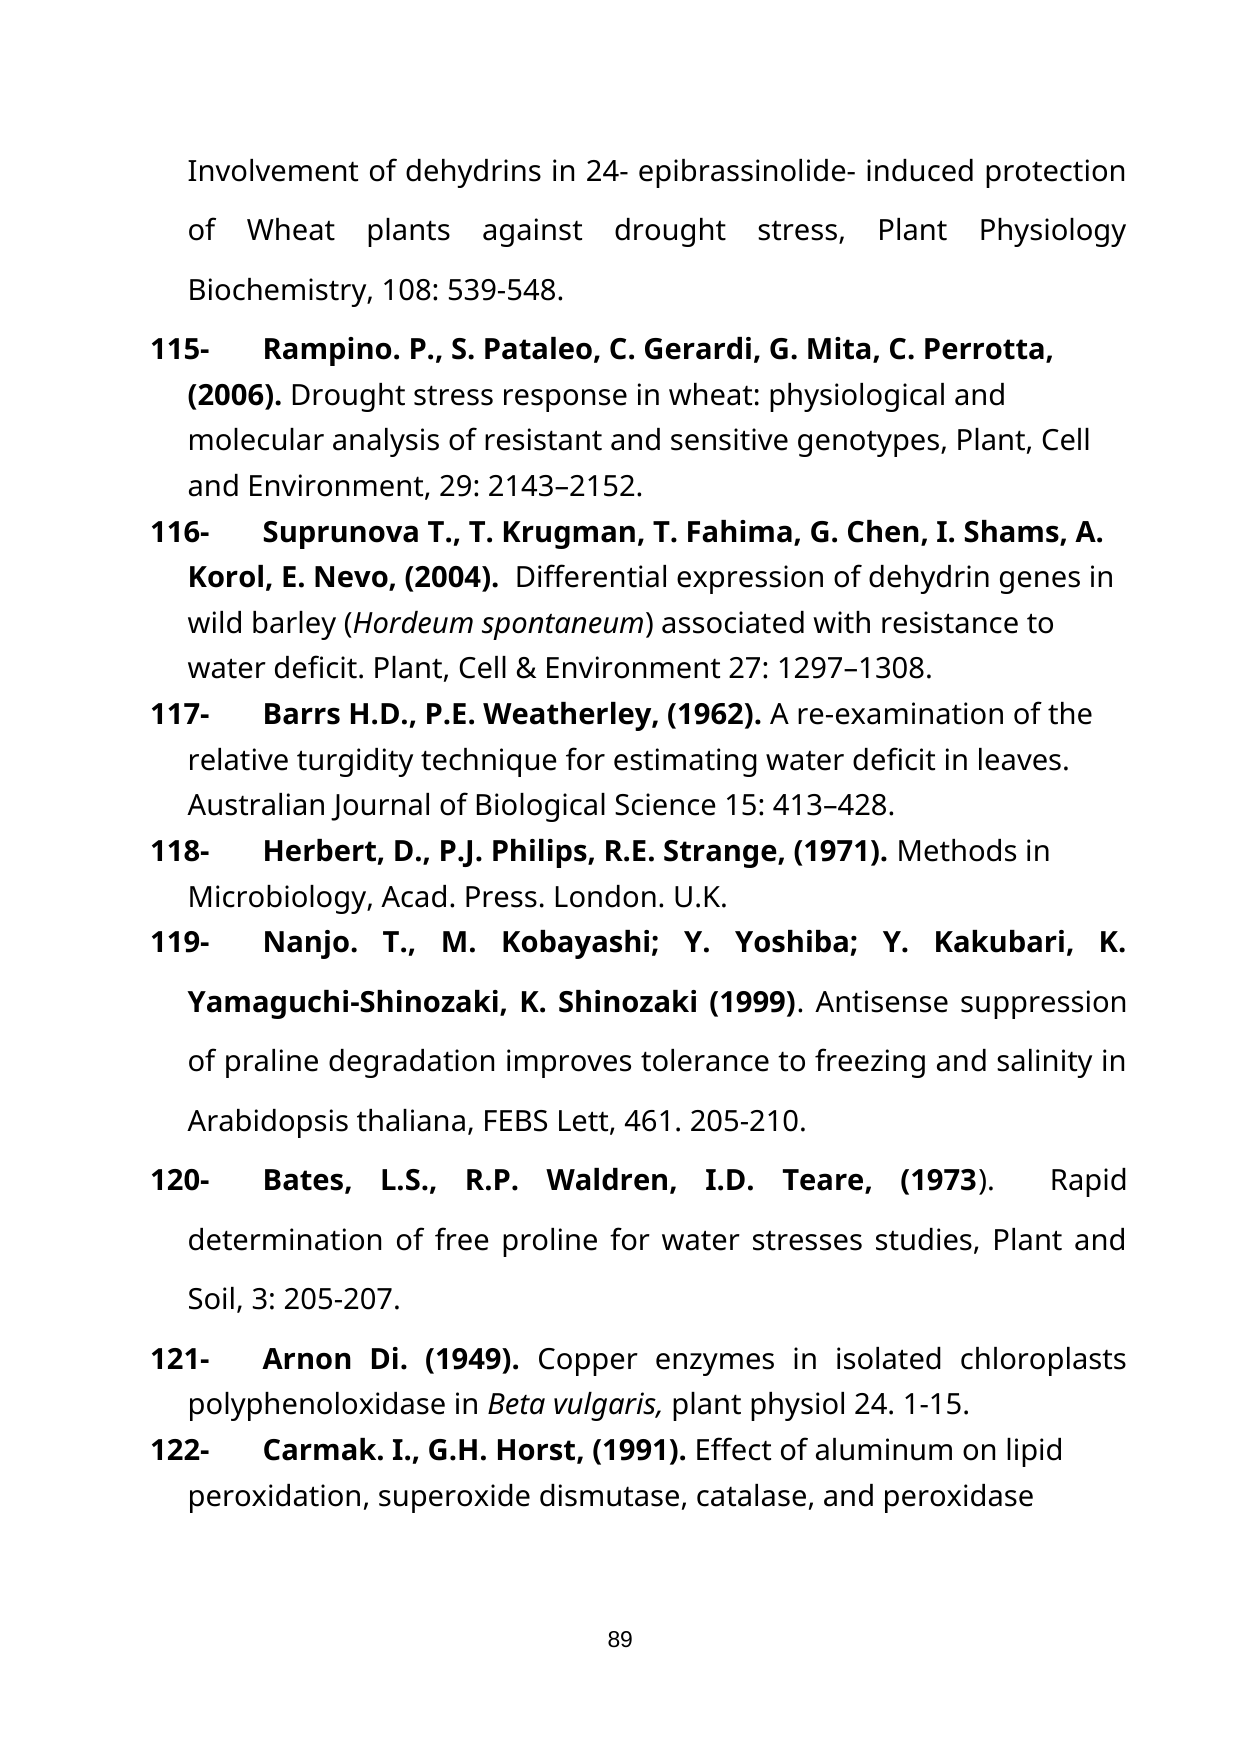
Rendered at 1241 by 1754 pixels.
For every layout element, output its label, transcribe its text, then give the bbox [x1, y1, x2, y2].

list Bates, L.S., R.P. Waldren, I.D. Teare, (1973). Rapid determination of free proline for water stresses studies, Plant and Soil, 3: 205-207. [150, 1159, 1128, 1318]
list Herbert, D., P.J. Philips, R.E. Strange, (1971). Methods in Microbiology, Acad. Press. London. U.K. [150, 830, 1128, 916]
list Rampino. P., S. Pataleo, C. Gerardi, G. Mita, C. Perrotta, (2006). Drought stress response in wheat: physiological and molecular analysis of resistant and sensitive genotypes, Plant, Cell and Environment, 29: 2143–2152. [150, 328, 1128, 505]
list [150, 1429, 1128, 1514]
list Nanjo. T., M. Kobayashi; Y. Yoshiba; Y. Kakubari, K. Yamaguchi-Shinozaki, K. Shinozaki (1999). Antisense suppression of praline degradation improves tolerance to freezing and salinity in Arabidopsis thaliana, FEBS Lett, 461. 205-210. [150, 922, 1128, 1140]
list Barrs H.D., P.E. Weatherley, (1962). A re-examination of the relative turgidity technique for estimating water deficit in leaves. Australian Journal of Biological Science 15: 413–428. [150, 693, 1128, 824]
list Arnon Di. (1949). Copper enzymes in isolated chloroplasts polyphenoloxidase in Beta vulgaris, plant physiol 24. 1-15. [150, 1338, 1128, 1423]
list Suprunova T., T. Krugman, T. Fahima, G. Chen, I. Shams, A. Korol, E. Nevo, (2004). Differential expression of dehydrin genes in wild barley (Hordeum spontaneum) associated with resistance to water deficit. Plant, Cell & Environment 27: 1297–1308. [150, 511, 1128, 687]
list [150, 150, 1128, 309]
